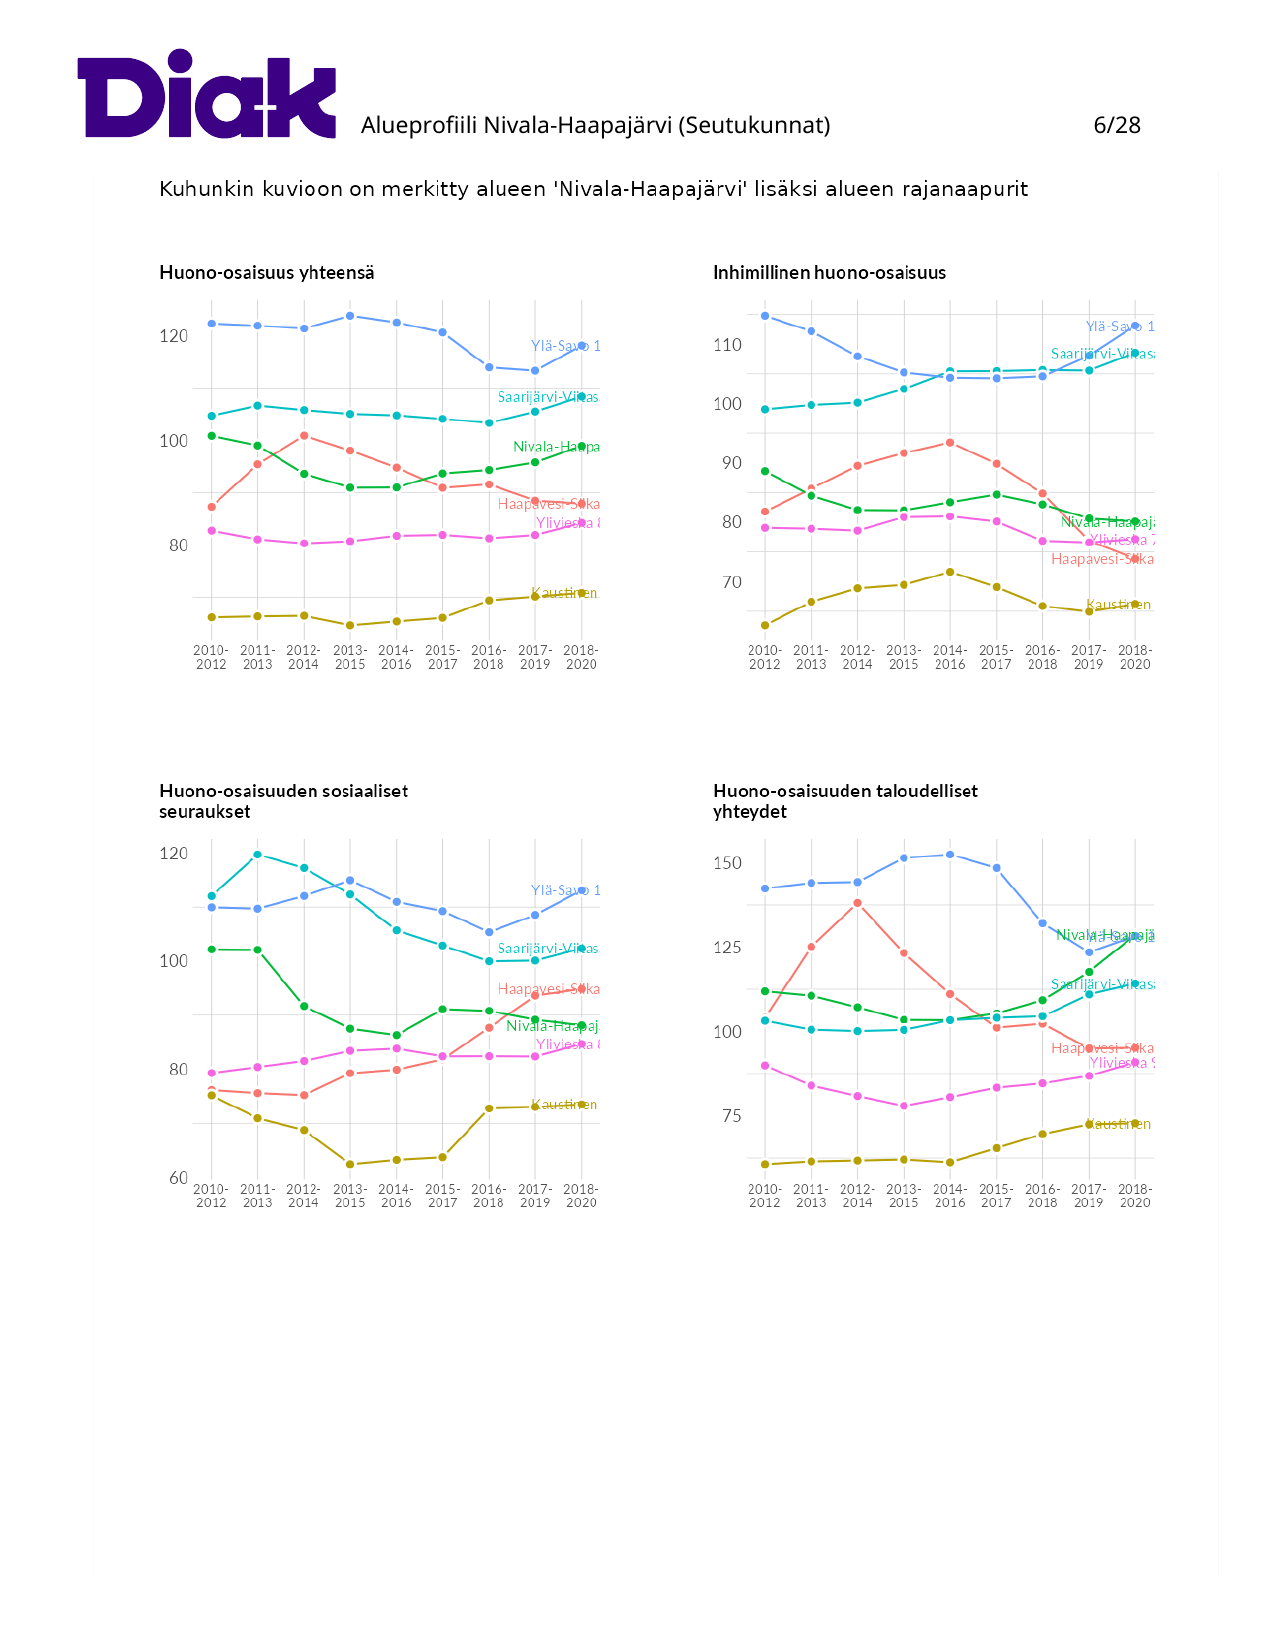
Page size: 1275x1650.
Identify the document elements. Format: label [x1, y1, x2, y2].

picture [93, 172, 1219, 1576]
